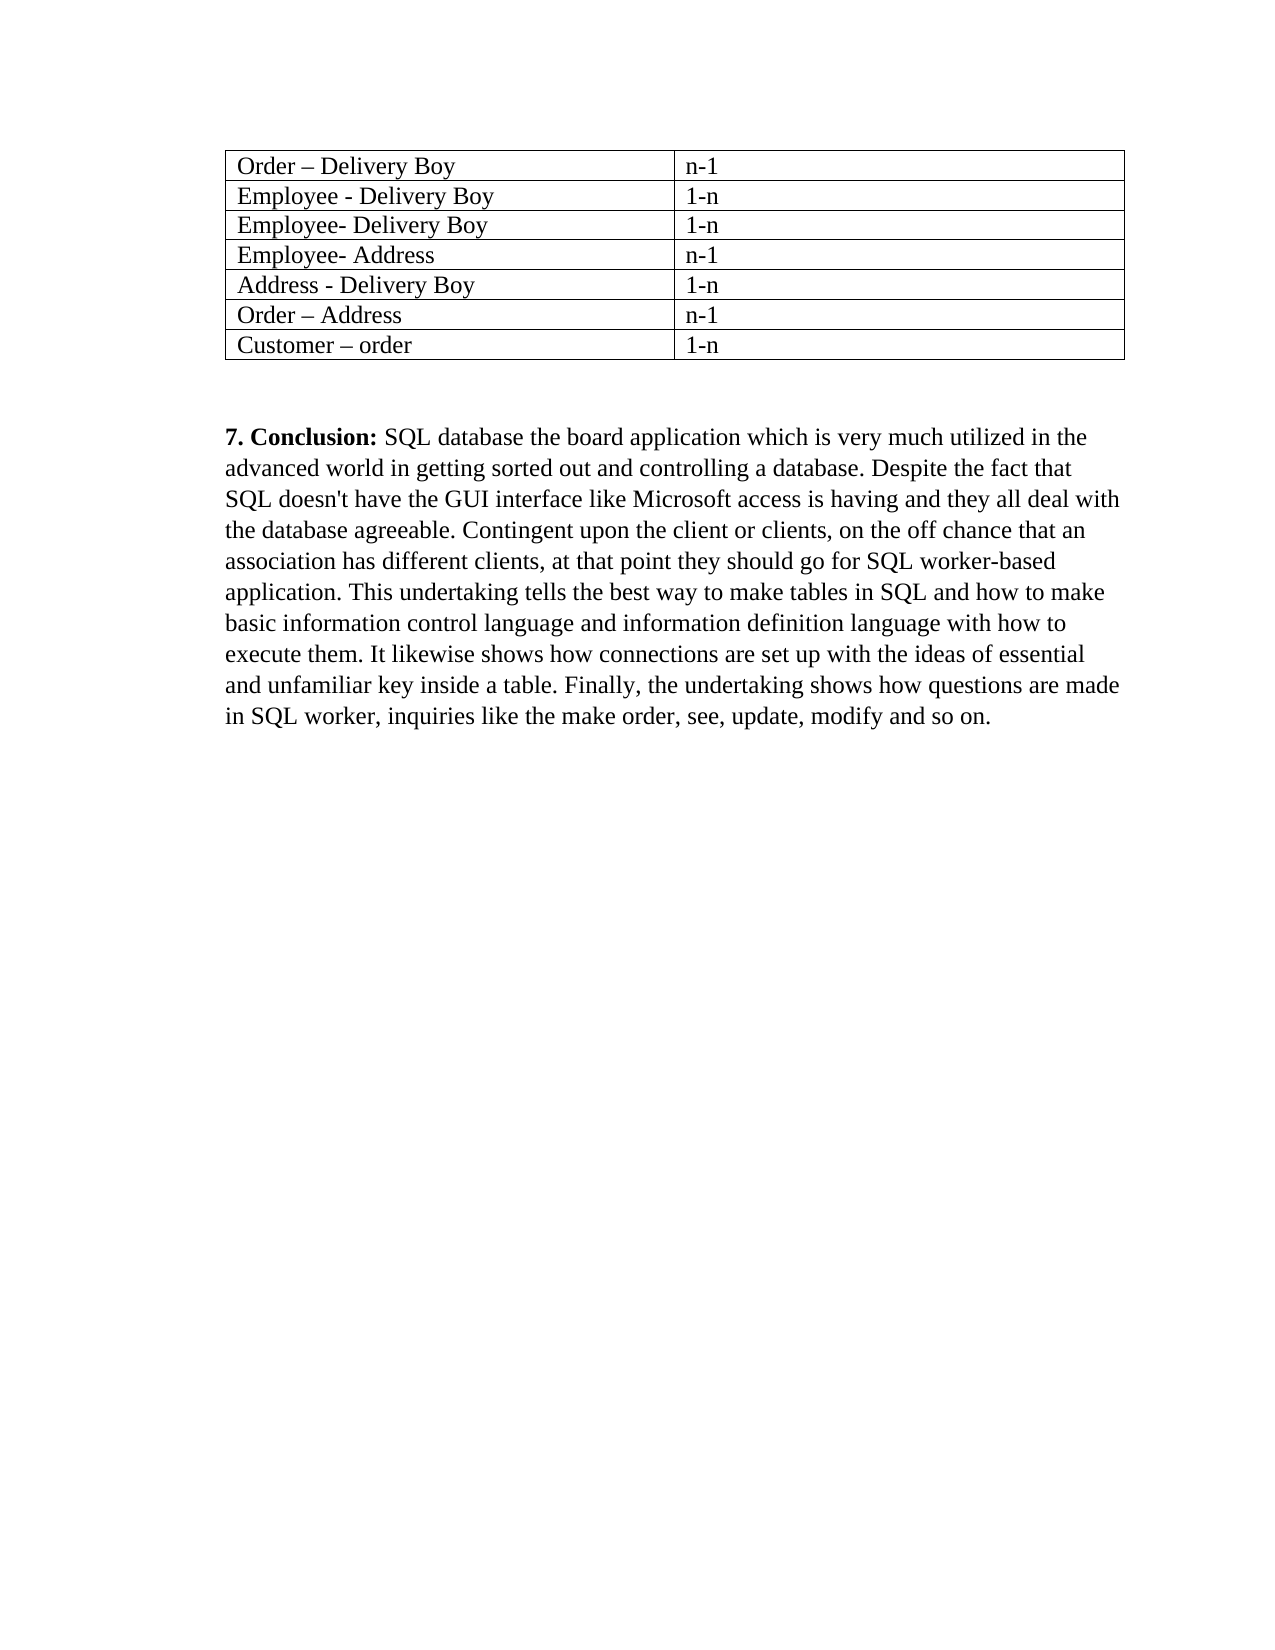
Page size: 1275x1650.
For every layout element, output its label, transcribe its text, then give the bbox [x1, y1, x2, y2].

table_cell 1-n [675, 330, 1124, 358]
table_cell n-1 [675, 300, 1124, 329]
table_cell n-1 [675, 151, 1124, 180]
table_cell Order – Address [226, 300, 674, 329]
table_cell Address - Delivery Boy [226, 270, 674, 299]
table_cell 1-n [675, 181, 1124, 209]
table_cell 1-n [675, 211, 1124, 239]
table_cell Employee - Delivery Boy [226, 181, 674, 209]
table_cell Order – Delivery Boy [226, 151, 674, 180]
table_cell n-1 [675, 240, 1124, 269]
table_cell Employee- Address [226, 240, 674, 269]
table_cell Customer – order [226, 330, 674, 358]
list 7. Conclusion: SQL database the board application which is very much utilized in the advanced world in getting sorted out and controlling a database. Despite the fact that SQL doesn't have the GUI interface like Microsoft access is having and they all deal with the database agreeable. Contingent upon the client or clients, on the off chance that an association has different clients, at that point they should go for SQL worker-based application. This undertaking tells the best way to make tables in SQL and how to make basic information control language and information definition language with how to execute them. It likewise shows how connections are set up with the ideas of essential and unfamiliar key inside a table. Finally, the undertaking shows how questions are made in SQL worker, inquiries like the make order, see, update, modify and so on. [225, 422, 1125, 730]
table_cell 1-n [675, 270, 1124, 299]
table_cell Employee- Delivery Boy [226, 211, 674, 239]
